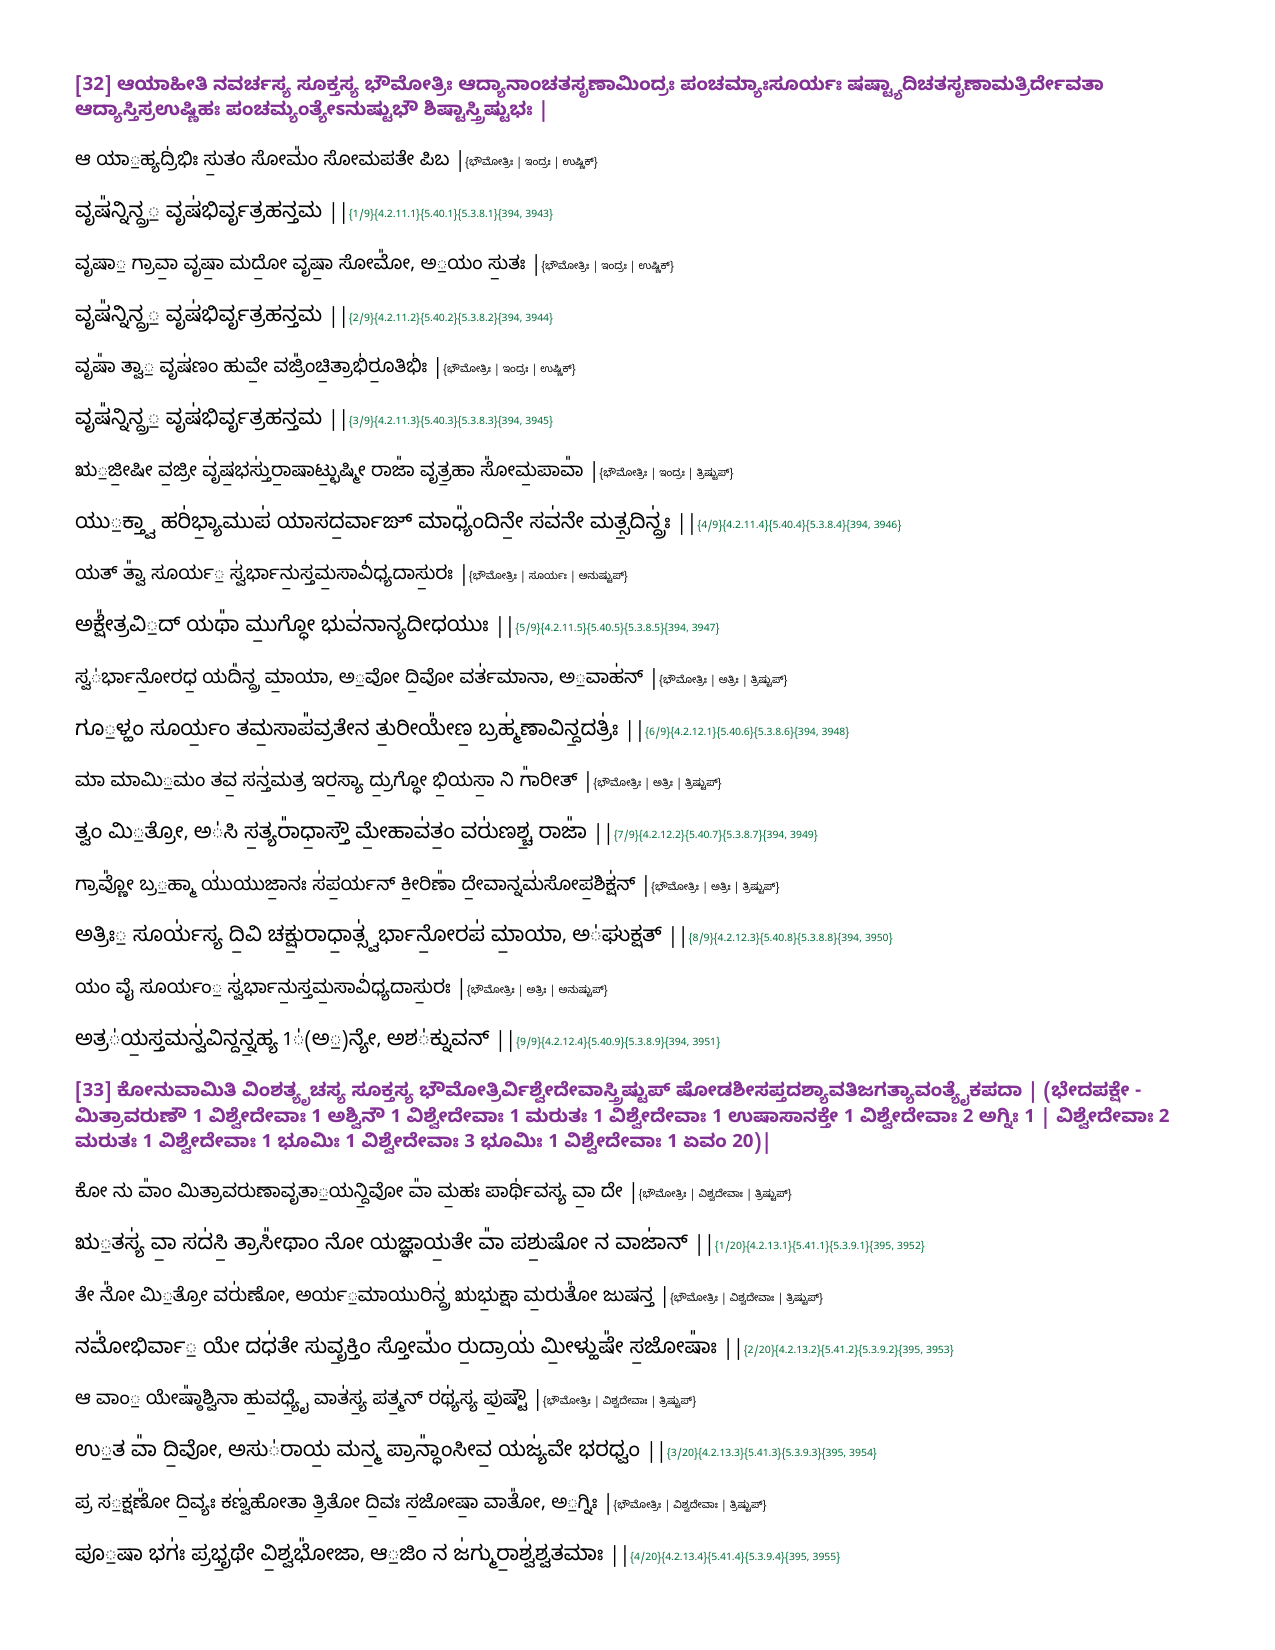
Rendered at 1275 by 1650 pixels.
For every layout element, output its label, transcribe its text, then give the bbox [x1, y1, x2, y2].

text ಅತ್ರ॑ಯ॒ಸ್ತಮನ್ವ॑ವಿ‌ನ್ದನ್ನ॒ಹ್ಯ1॑(ಅ॒)ನ್ಯೇ, ಅಶ॑ಕ್ನುವನ್ ||{9/9}{4.2.12.4}{5.40.9}{5.3.8.9}{394, 3951} [75, 1028, 1200, 1057]
text ವೃಷಾ᳚ ತ್ವಾ॒ ವೃಷ॑ಣಂ ಹುವೇ॒ ವಜ್ರಿಂ᳚ಚಿ॒ತ್ರಾಭಿ॑ರೂ॒ತಿಭಿಃ॑ |{ಭೌಮೋತ್ರಿಃ | ಇಂದ್ರಃ | ಉಷ್ಣಿಕ್} [75, 357, 1200, 383]
text ಸ್ವ॑ರ್ಭಾನೋ॒ರಧ॒ ಯದಿ᳚‌ನ್ದ್ರ ಮಾ॒ಯಾ, ಅ॒ವೋ ದಿ॒ವೋ ವರ್ತ॑ಮಾನಾ, ಅ॒ವಾಹ॑ನ್ |{ಭೌಮೋತ್ರಿಃ | ಅತ್ರಿಃ | ತ್ರಿಷ್ಟುಪ್} [75, 668, 1200, 693]
text ಕೋ ನು ವಾಂ᳚ ಮಿತ್ರಾವರುಣಾವೃತಾ॒ಯ‌ನ್ದಿ॒ವೋ ವಾ᳚ ಮ॒ಹಃ ಪಾರ್ಥಿ॑ವಸ್ಯ ವಾ॒ ದೇ |{ಭೌಮೋತ್ರಿಃ | ವಿಶ್ವದೇವಾಃ | ತ್ರಿಷ್ಟುಪ್} [75, 1182, 1200, 1208]
text ತ್ವಂ ಮಿ॒ತ್ರೋ, ಅ॑ಸಿ ಸ॒ತ್ಯರಾ᳚ಧಾ॒ಸ್ತೌ ಮೇ॒ಹಾವ॑ತಂ॒ ವರು॑ಣಶ್ಚ॒ ರಾಜಾ᳚ ||{7/9}{4.2.12.2}{5.40.7}{5.3.8.7}{394, 3949} [75, 822, 1200, 850]
text ಯಂ ವೈ ಸೂರ್ಯಂ॒ ಸ್ವ॑ರ್ಭಾನು॒ಸ್ತಮ॒ಸಾವಿ॑ಧ್ಯದಾಸು॒ರಃ |{ಭೌಮೋತ್ರಿಃ | ಅತ್ರಿಃ | ಅನುಷ್ಟುಪ್} [75, 978, 1200, 1003]
text ಋ॒ತಸ್ಯ॑ ವಾ॒ ಸದ॑ಸಿ॒ ತ್ರಾಸೀ᳚ಥಾಂ ನೋ ಯಜ್ಞಾಯ॒ತೇ ವಾ᳚ ಪಶು॒ಷೋ ನ ವಾಜಾ॑ನ್ ||{1/20}{4.2.13.1}{5.41.1}{5.3.9.1}{395, 3952} [75, 1233, 1200, 1261]
text ಮಾ ಮಾಮಿ॒ಮಂ ತವ॒ ಸ‌ನ್ತ॑ಮತ್ರ ಇರ॒ಸ್ಯಾ ದ್ರು॒ಗ್ಧೋ ಭಿ॒ಯಸಾ॒ ನಿ ಗಾ᳚ರೀತ್ |{ಭೌಮೋತ್ರಿಃ | ಅತ್ರಿಃ | ತ್ರಿಷ್ಟುಪ್} [75, 771, 1200, 797]
text ವೃಷ᳚ನ್ನಿ‌ನ್ದ್ರ॒ ವೃಷ॑ಭಿರ್ವೃತ್ರಹ‌ನ್ತಮ ||{2/9}{4.2.11.2}{5.40.2}{5.3.8.2}{394, 3944} [75, 304, 1200, 332]
text ಆ ವಾಂ॒ ಯೇಷ್ಠಾ᳚ಶ್ವಿನಾ ಹು॒ವಧ್ಯೈ॒ ವಾತ॑ಸ್ಯ॒ ಪತ್ಮ॒ನ್‌ ರಥ್ಯ॑ಸ್ಯ ಪು॒ಷ್ಟೌ |{ಭೌಮೋತ್ರಿಃ | ವಿಶ್ವದೇವಾಃ | ತ್ರಿಷ್ಟುಪ್} [75, 1389, 1200, 1415]
text ಪೂ॒ಷಾ ಭಗಃ॑ ಪ್ರಭೃ॒ಥೇ ವಿ॒ಶ್ವಭೋ᳚ಜಾ, ಆ॒ಜಿಂ ನ ಜ॑ಗ್ಮುರಾ॒ಶ್ವ॑ಶ್ವತಮಾಃ ||{4/20}{4.2.13.4}{5.41.4}{5.3.9.4}{395, 3955} [75, 1543, 1200, 1571]
text ಯು॒ಕ್ತ್ವಾ ಹರಿ॑ಭ್ಯಾ॒ಮುಪ॑ ಯಾಸದ॒ರ್ವಾಙ್ ಮಾಧ್ಯಂ᳚ದಿನೇ॒ ಸವ॑ನೇ ಮತ್ಸ॒ದಿ‌ನ್ದ್ರಃ॑ ||{4/9}{4.2.11.4}{5.40.4}{5.3.8.4}{394, 3946} [75, 511, 1200, 539]
text ಗೂ॒ಳ್ಹಂ ಸೂರ್ಯಂ॒ ತಮ॒ಸಾಪ᳚ವ್ರತೇನ ತು॒ರೀಯೇ᳚ಣ॒ ಬ್ರಹ್ಮ॑ಣಾವಿ‌ನ್ದ॒ದತ್ರಿಃ॑ ||{6/9}{4.2.12.1}{5.40.6}{5.3.8.6}{394, 3948} [75, 718, 1200, 746]
text ವೃಷಾ॒ ಗ್ರಾವಾ॒ ವೃಷಾ॒ ಮದೋ॒ ವೃಷಾ॒ ಸೋಮೋ᳚, ಅ॒ಯಂ ಸು॒ತಃ |{ಭೌಮೋತ್ರಿಃ | ಇಂದ್ರಃ | ಉಷ್ಣಿಕ್} [75, 254, 1200, 279]
text ನಮೋ᳚ಭಿರ್ವಾ॒ ಯೇ ದಧ॑ತೇ ಸುವೃ॒ಕ್ತಿಂ ಸ್ತೋಮಂ᳚ ರು॒ದ್ರಾಯ॑ ಮೀ॒ಳ್ಹುಷೇ᳚ ಸ॒ಜೋಷಾಃ᳚ ||{2/20}{4.2.13.2}{5.41.2}{5.3.9.2}{395, 3953} [75, 1336, 1200, 1364]
text ಉ॒ತ ವಾ᳚ ದಿ॒ವೋ, ಅಸು॑ರಾಯ॒ ಮನ್ಮ॒ ಪ್ರಾ‌ನ್ಧಾಂ᳚ಸೀವ॒ ಯಜ್ಯ॑ವೇ ಭರಧ್ವಂ ||{3/20}{4.2.13.3}{5.41.3}{5.3.9.3}{395, 3954} [75, 1440, 1200, 1468]
text ಆ ಯಾ॒ಹ್ಯದ್ರಿ॑ಭಿಃ ಸು॒ತಂ ಸೋಮಂ᳚ ಸೋಮಪತೇ ಪಿಬ |{ಭೌಮೋತ್ರಿಃ | ಇಂದ್ರಃ | ಉಷ್ಣಿಕ್} [75, 151, 1200, 176]
text ವೃಷ᳚ನ್ನಿ‌ನ್ದ್ರ॒ ವೃಷ॑ಭಿರ್ವೃತ್ರಹ‌ನ್ತಮ ||{3/9}{4.2.11.3}{5.40.3}{5.3.8.3}{394, 3945} [75, 408, 1200, 436]
text ಅಕ್ಷೇ᳚ತ್ರವಿ॒ದ್‌ ಯಥಾ᳚ ಮು॒ಗ್ಧೋ ಭುವ॑ನಾನ್ಯದೀಧಯುಃ ||{5/9}{4.2.11.5}{5.40.5}{5.3.8.5}{394, 3947} [75, 615, 1200, 643]
text ವೃಷ᳚ನ್ನಿ‌ನ್ದ್ರ॒ ವೃಷ॑ಭಿರ್ವೃತ್ರಹ‌ನ್ತಮ ||{1/9}{4.2.11.1}{5.40.1}{5.3.8.1}{394, 3943} [75, 201, 1200, 229]
text ತೇ ನೋ᳚ ಮಿ॒ತ್ರೋ ವರು॑ಣೋ, ಅರ್ಯ॒ಮಾಯುರಿ‌ನ್ದ್ರ॑ ಋಭು॒ಕ್ಷಾ ಮ॒ರುತೋ᳚ ಜುಷ‌ನ್ತ |{ಭೌಮೋತ್ರಿಃ | ವಿಶ್ವದೇವಾಃ | ತ್ರಿಷ್ಟುಪ್} [75, 1286, 1200, 1311]
text [32] ಆಯಾಹೀತಿ ನವರ್ಚಸ್ಯ ಸೂಕ್ತಸ್ಯ ಭೌಮೋತ್ರಿಃ ಆದ್ಯಾನಾಂಚತಸೃಣಾಮಿಂದ್ರಃ ಪಂಚಮ್ಯಾಃಸೂರ್ಯಃ ಷಷ್ಟ್ಯಾದಿಚತಸೃಣಾಮತ್ರಿರ್ದೇವತಾ ಆದ್ಯಾಸ್ತಿಸ್ರಉಷ್ಣಿಹಃ ಪಂಚಮ್ಯಂತ್ಯೇಽನುಷ್ಟುಭೌ ಶಿಷ್ಟಾಸ್ತ್ರಿಷ್ಟುಭಃ | [75, 75, 1192, 126]
text ಅತ್ರಿಃ॒ ಸೂರ್ಯ॑ಸ್ಯ ದಿ॒ವಿ ಚಕ್ಷು॒ರಾಧಾ॒ತ್ಸ್ವ॑ರ್ಭಾನೋ॒ರಪ॑ ಮಾ॒ಯಾ, ಅ॑ಘುಕ್ಷತ್ ||{8/9}{4.2.12.3}{5.40.8}{5.3.8.8}{394, 3950} [75, 925, 1200, 953]
text [33] ಕೋನುವಾಮಿತಿ ವಿಂಶತ್ಯೃಚಸ್ಯ ಸೂಕ್ತಸ್ಯ ಭೌಮೋತ್ರಿರ್ವಿಶ್ವೇದೇವಾಸ್ತ್ರಿಷ್ಟುಪ್‌ ಷೋಡಶೀಸಪ್ತದಶ್ಯಾವತಿಜಗತ್ಯಾವಂತ್ಯೈಕಪದಾ | (ಭೇದಪಕ್ಷೇ - ಮಿತ್ರಾವರುಣೌ 1 ವಿಶ್ವೇದೇವಾಃ 1 ಅಶ್ವಿನೌ 1 ವಿಶ್ವೇದೇವಾಃ 1 ಮರುತಃ 1 ವಿಶ್ವೇದೇವಾಃ 1 ಉಷಾಸಾನಕ್ತೇ 1 ವಿಶ್ವೇದೇವಾಃ 2 ಅಗ್ನಿಃ 1 | ವಿಶ್ವೇದೇವಾಃ 2 ಮರುತಃ 1 ವಿಶ್ವೇದೇವಾಃ 1 ಭೂಮಿಃ 1 ವಿಶ್ವೇದೇವಾಃ 3 ಭೂಮಿಃ 1 ವಿಶ್ವೇದೇವಾಃ 1 ಏವಂ 20)| [75, 1082, 1192, 1157]
text ಗ್ರಾವ್ಣೋ᳚ ಬ್ರ॒ಹ್ಮಾ ಯು॑ಯುಜಾ॒ನಃ ಸ॑ಪ॒ರ್ಯನ್‌ ಕೀ॒ರಿಣಾ᳚ ದೇ॒ವಾನ್ನಮ॑ಸೋಪ॒ಶಿಕ್ಷ॑ನ್ |{ಭೌಮೋತ್ರಿಃ | ಅತ್ರಿಃ | ತ್ರಿಷ್ಟುಪ್} [75, 875, 1200, 900]
text ಋ॒ಜೀ॒ಷೀ ವ॒ಜ್ರೀ ವೃ॑ಷ॒ಭಸ್ತು॑ರಾ॒ಷಾಟ್ಛು॒ಷ್ಮೀ ರಾಜಾ᳚ ವೃತ್ರ॒ಹಾ ಸೋ᳚ಮ॒ಪಾವಾ᳚ |{ಭೌಮೋತ್ರಿಃ | ಇಂದ್ರಃ | ತ್ರಿಷ್ಟುಪ್} [75, 461, 1200, 486]
text ಯತ್‌ ತ್ವಾ᳚ ಸೂರ್ಯ॒ ಸ್ವ॑ರ್ಭಾನು॒ಸ್ತಮ॒ಸಾವಿ॑ಧ್ಯದಾಸು॒ರಃ |{ಭೌಮೋತ್ರಿಃ | ಸೂರ್ಯಃ | ಅನುಷ್ಟುಪ್} [75, 564, 1200, 590]
text ಪ್ರ ಸ॒ಕ್ಷಣೋ᳚ ದಿ॒ವ್ಯಃ ಕಣ್ವ॑ಹೋತಾ ತ್ರಿ॒ತೋ ದಿ॒ವಃ ಸ॒ಜೋಷಾ॒ ವಾತೋ᳚, ಅ॒ಗ್ನಿಃ |{ಭೌಮೋತ್ರಿಃ | ವಿಶ್ವದೇವಾಃ | ತ್ರಿಷ್ಟುಪ್} [75, 1493, 1200, 1518]
